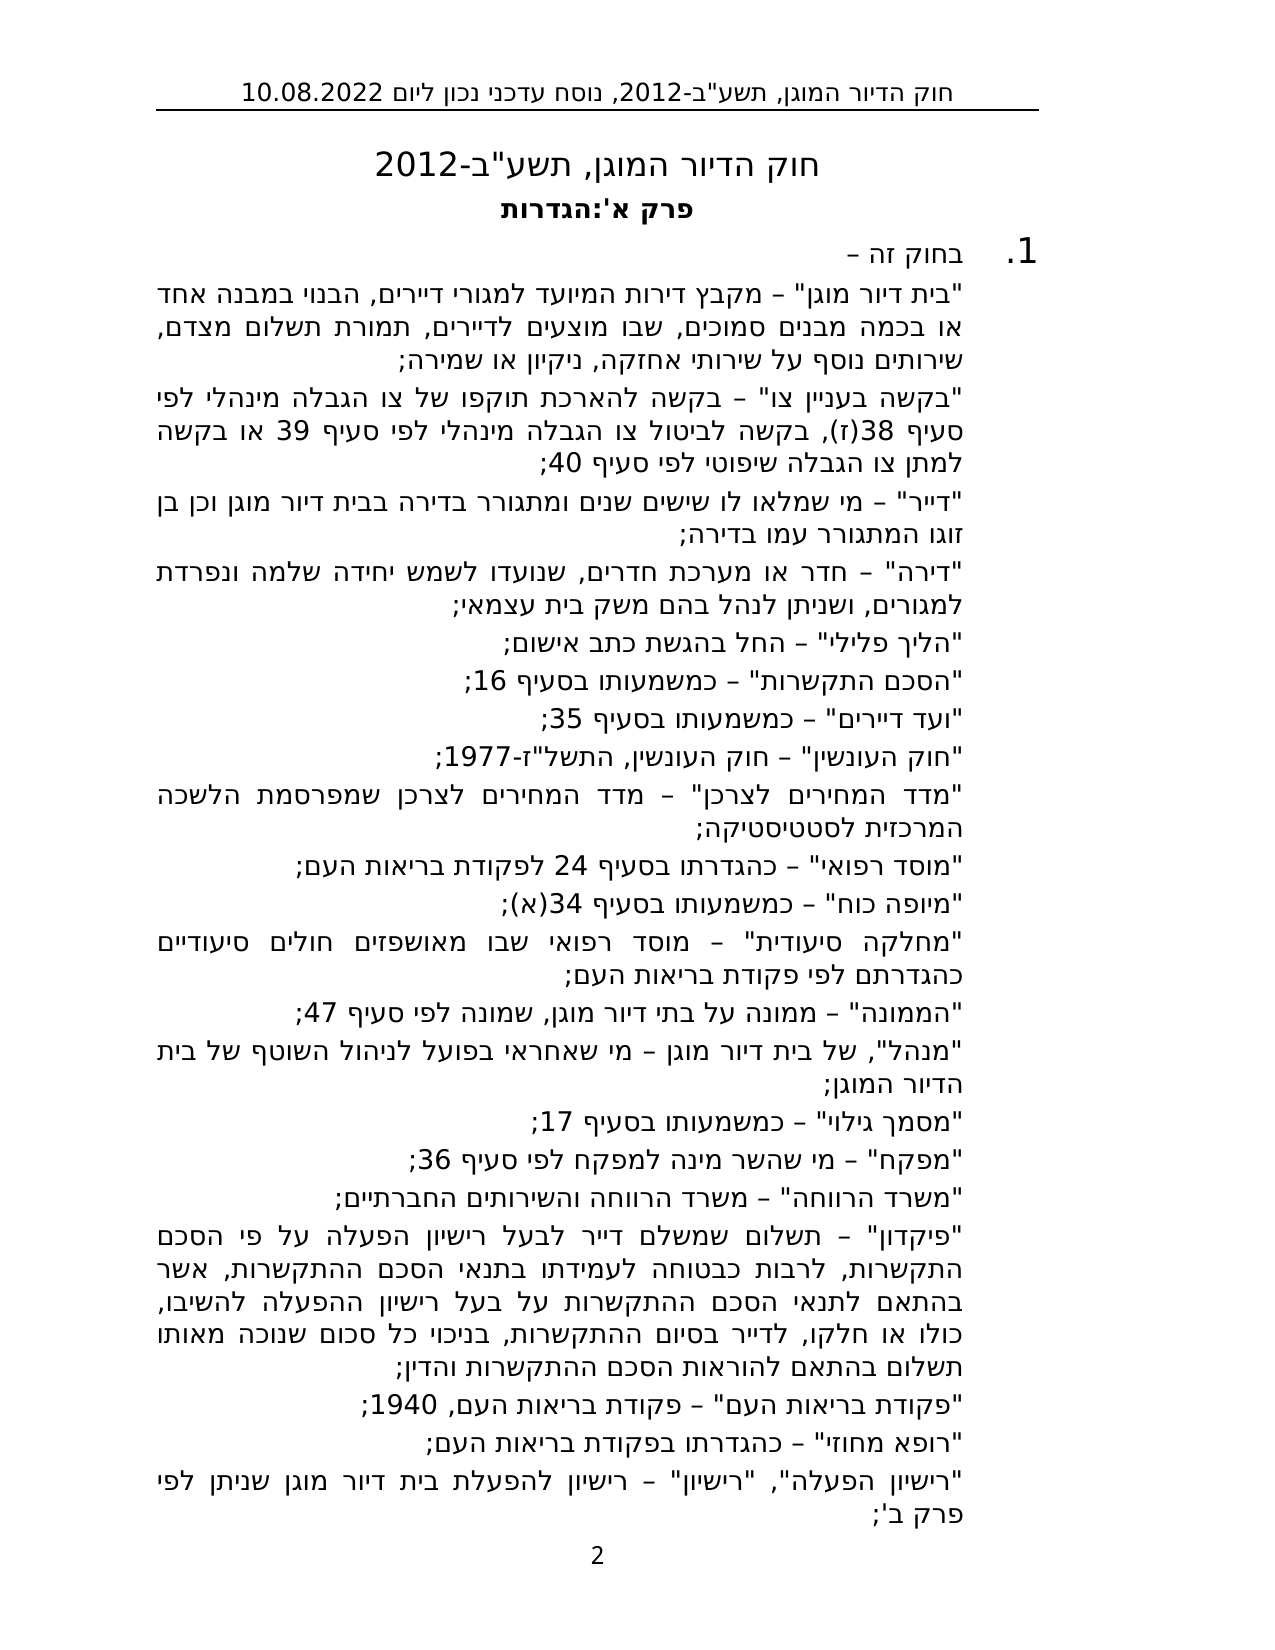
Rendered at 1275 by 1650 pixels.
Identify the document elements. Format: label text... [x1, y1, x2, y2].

text "מנהל", של בית דיור מוגן – מי שאחראי בפועל לניהול השוטף של בית הדיור המוגן; [156, 1041, 964, 1106]
text 1. בחוק זה – [156, 237, 1039, 278]
text "ועד דיירים" – כמשמעותו בסעיף 35; [156, 709, 964, 741]
text חוק הדיור המוגן, תשע"ב-2012 [156, 151, 1039, 190]
text "מחלקה סיעודית" – מוסד רפואי שבו מאושפזים חולים סיעודיים כהגדרתם לפי פקודת בריאות העם; [156, 932, 964, 997]
text "פקודת בריאות העם" – פקודת בריאות העם, 1940; [156, 1396, 964, 1427]
text "רישיון הפעלה", "רישיון" – רישיון להפעלת בית דיור מוגן שניתן לפי פרק ב'; [156, 1472, 964, 1536]
text "מסמך גילוי" – כמשמעותו בסעיף 17; [156, 1112, 964, 1144]
text "הממונה" – ממונה על בתי דיור מוגן, שמונה לפי סעיף 47; [156, 1003, 964, 1035]
text "דייר" – מי שמלאו לו שישים שנים ומתגורר בדירה בבית דיור מוגן וכן בן זוגו המתגורר עמו בדירה; [156, 492, 964, 556]
text "בית דיור מוגן" – מקבץ דירות המיועד למגורי דיירים, הבנוי במבנה אחד או בכמה מבנים סמוכים, שבו מוצעים לדיירים, תמורת תשלום מצדם, שירותים נוסף על שירותי אחזקה, ניקיון או שמירה; [156, 284, 964, 382]
text "רופא מחוזי" – כהגדרתו בפקודת בריאות העם; [156, 1433, 964, 1465]
text "הסכם התקשרות" – כמשמעותו בסעיף 16; [156, 672, 964, 703]
text "פיקדון" – תשלום שמשלם דייר לבעל רישיון הפעלה על פי הסכם התקשרות, לרבות כבטוחה לעמידתו בתנאי הסכם ההתקשרות, אשר בהתאם לתנאי הסכם ההתקשרות על בעל רישיון ההפעלה להשיבו, כולו או חלקו, לדייר בסיום ההתקשרות, בניכוי כל סכום שנוכה מאותו תשלום בהתאם להוראות הסכם ההתקשרות והדין; [156, 1226, 964, 1389]
text "מפקח" – מי שהשר מינה למפקח לפי סעיף 36; [156, 1150, 964, 1182]
text "מיופה כוח" – כמשמעותו בסעיף 34(א); [156, 894, 964, 926]
text פרק א':הגדרות [156, 199, 1039, 231]
text "דירה" – חדר או מערכת חדרים, שנועדו לשמש יחידה שלמה ונפרדת למגורים, ושניתן לנהל בהם משק בית עצמאי; [156, 563, 964, 627]
text "הליך פלילי" – החל בהגשת כתב אישום; [156, 633, 964, 665]
text "משרד הרווחה" – משרד הרווחה והשירותים החברתיים; [156, 1188, 964, 1220]
text "מדד המחירים לצרכן" – מדד המחירים לצרכן שמפרסמת הלשכה המרכזית לסטטיסטיקה; [156, 786, 964, 850]
text "מוסד רפואי" – כהגדרתו בסעיף 24 לפקודת בריאות העם; [156, 856, 964, 888]
text "בקשה בעניין צו" – בקשה להארכת תוקפו של צו הגבלה מינהלי לפי סעיף 38(ז), בקשה לביטול צו הגבלה מינהלי לפי סעיף 39 או בקשה למתן צו הגבלה שיפוטי לפי סעיף 40; [156, 388, 964, 485]
text "חוק העונשין" – חוק העונשין, התשל"ז-1977; [156, 748, 964, 779]
